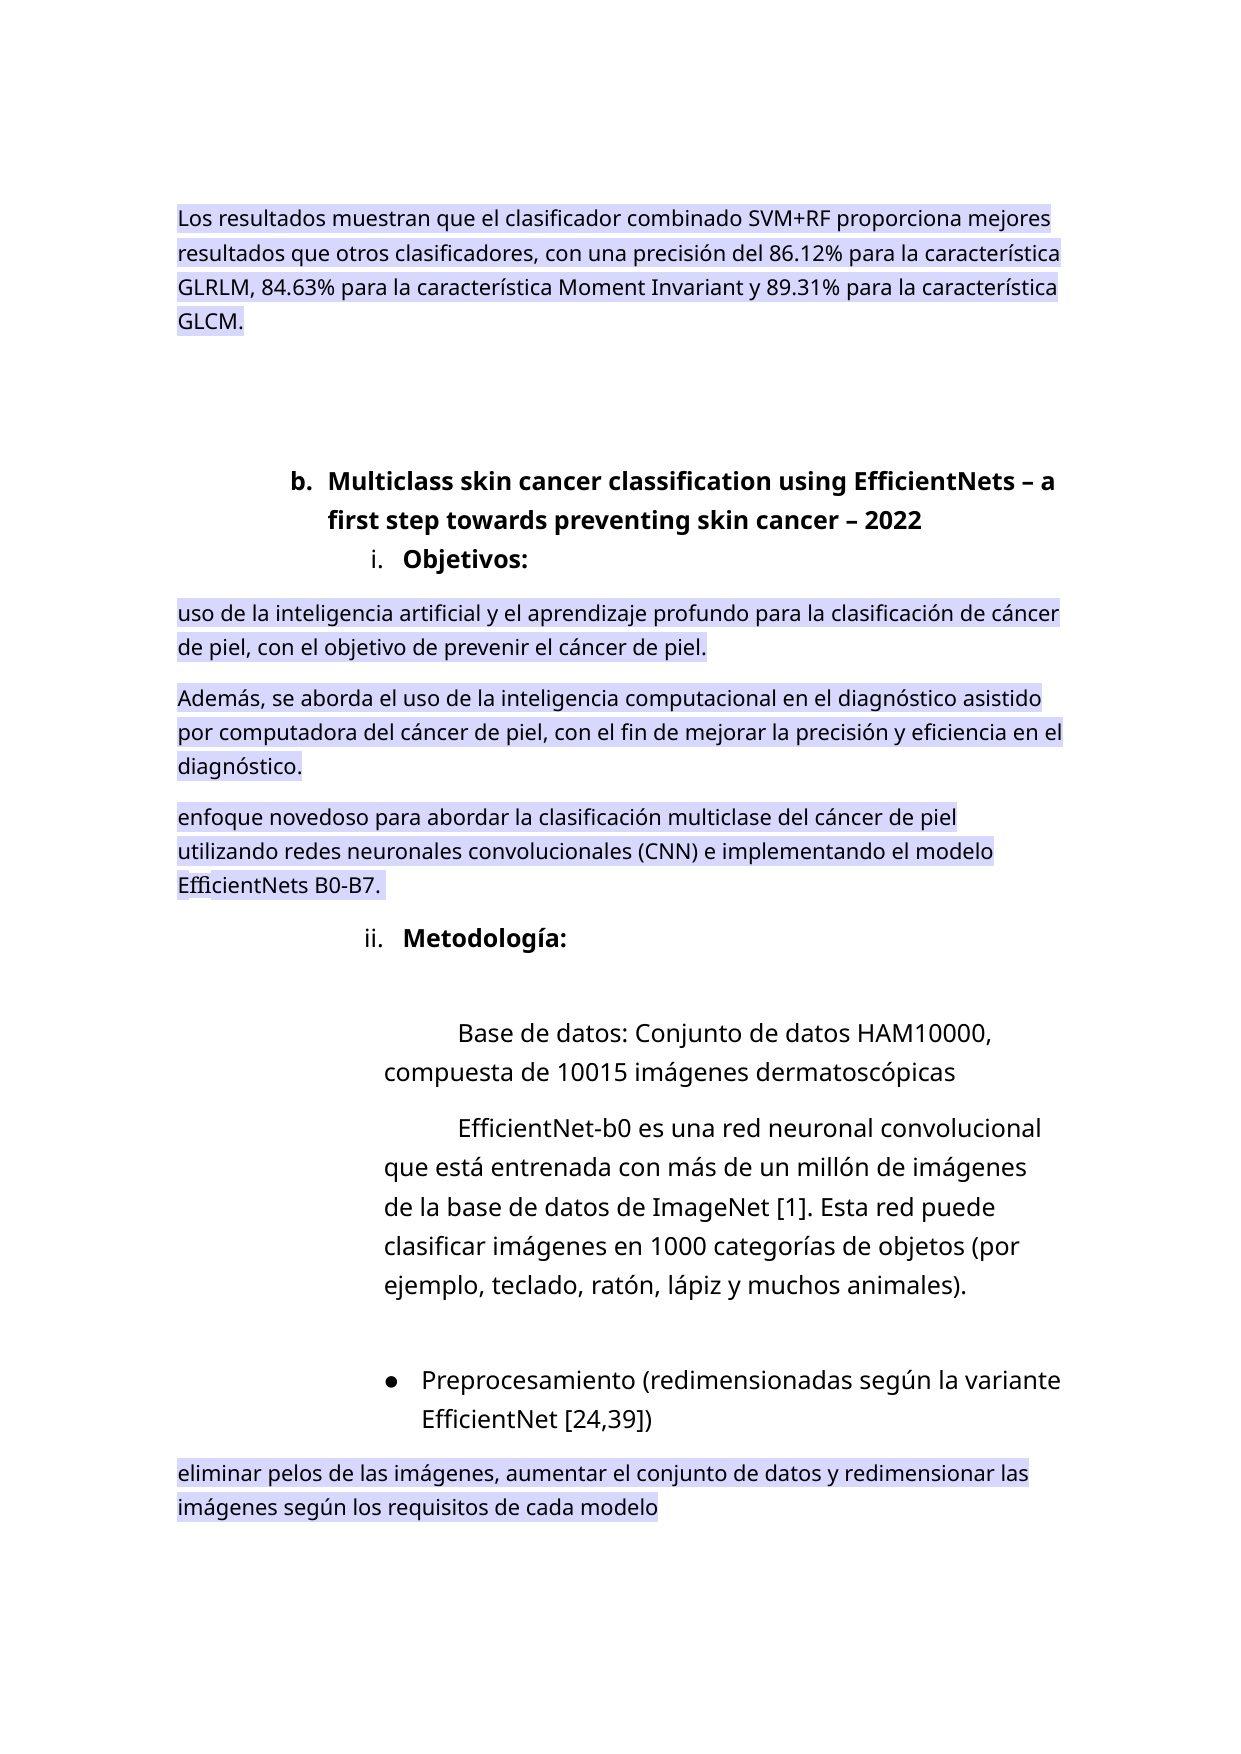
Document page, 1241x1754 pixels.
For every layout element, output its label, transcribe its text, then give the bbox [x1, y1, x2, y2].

text Además, se aborda el uso de la inteligencia computacional en el diagnóstico asistido por computadora del cáncer de piel, con el fin de mejorar la precisión y eficiencia en el diagnóstico. [177, 747, 1063, 781]
text Los resultados muestran que el clasificador combinado SVM+RF proporciona mejores resultados que otros clasificadores, con una precisión del 86.12% para la característica GLRLM, 84.63% para la característica Moment Invariant y 89.31% para la característica GLCM. [177, 203, 1063, 336]
text EfficientNet-b0 es una red neuronal convolucional que está entrenada con más de un millón de imágenes de la base de datos de ImageNet [1]. Esta red puede clasificar imágenes en 1000 categorías de objetos (por ejemplo, teclado, ratón, lápiz y muchos animales). [383, 1111, 1063, 1302]
text enfoque novedoso para abordar la clasificación multiclase del cáncer de piel utilizando redes neuronales convolucionales (CNN) e implementando el modelo EﬃcientNets B0-B7. [177, 802, 1063, 900]
text eliminar pelos de las imágenes, aumentar el conjunto de datos y redimensionar las imágenes según los requisitos de cada modelo [177, 1458, 1063, 1522]
list Preprocesamiento (redimensionadas según la variante EfficientNet [24,39]) [383, 1363, 1063, 1436]
text Además, se aborda el uso de la inteligencia computacional en el diagnóstico asistido por computadora del cáncer de piel, con el fin de mejorar la precisión y eficiencia en el diagnóstico. [177, 683, 1063, 717]
list Objetivos: [383, 542, 1063, 576]
list Metodología: [383, 921, 1063, 955]
list Multiclass skin cancer classification using EfficientNets – a first step towards preventing skin cancer – 2022 [290, 463, 1063, 537]
text uso de la inteligencia artificial y el aprendizaje profundo para la clasificación de cáncer de piel, con el objetivo de prevenir el cáncer de piel. [177, 598, 1063, 662]
text Base de datos: Conjunto de datos HAM10000, compuesta de 10015 imágenes dermatoscópicas [383, 1016, 1063, 1089]
